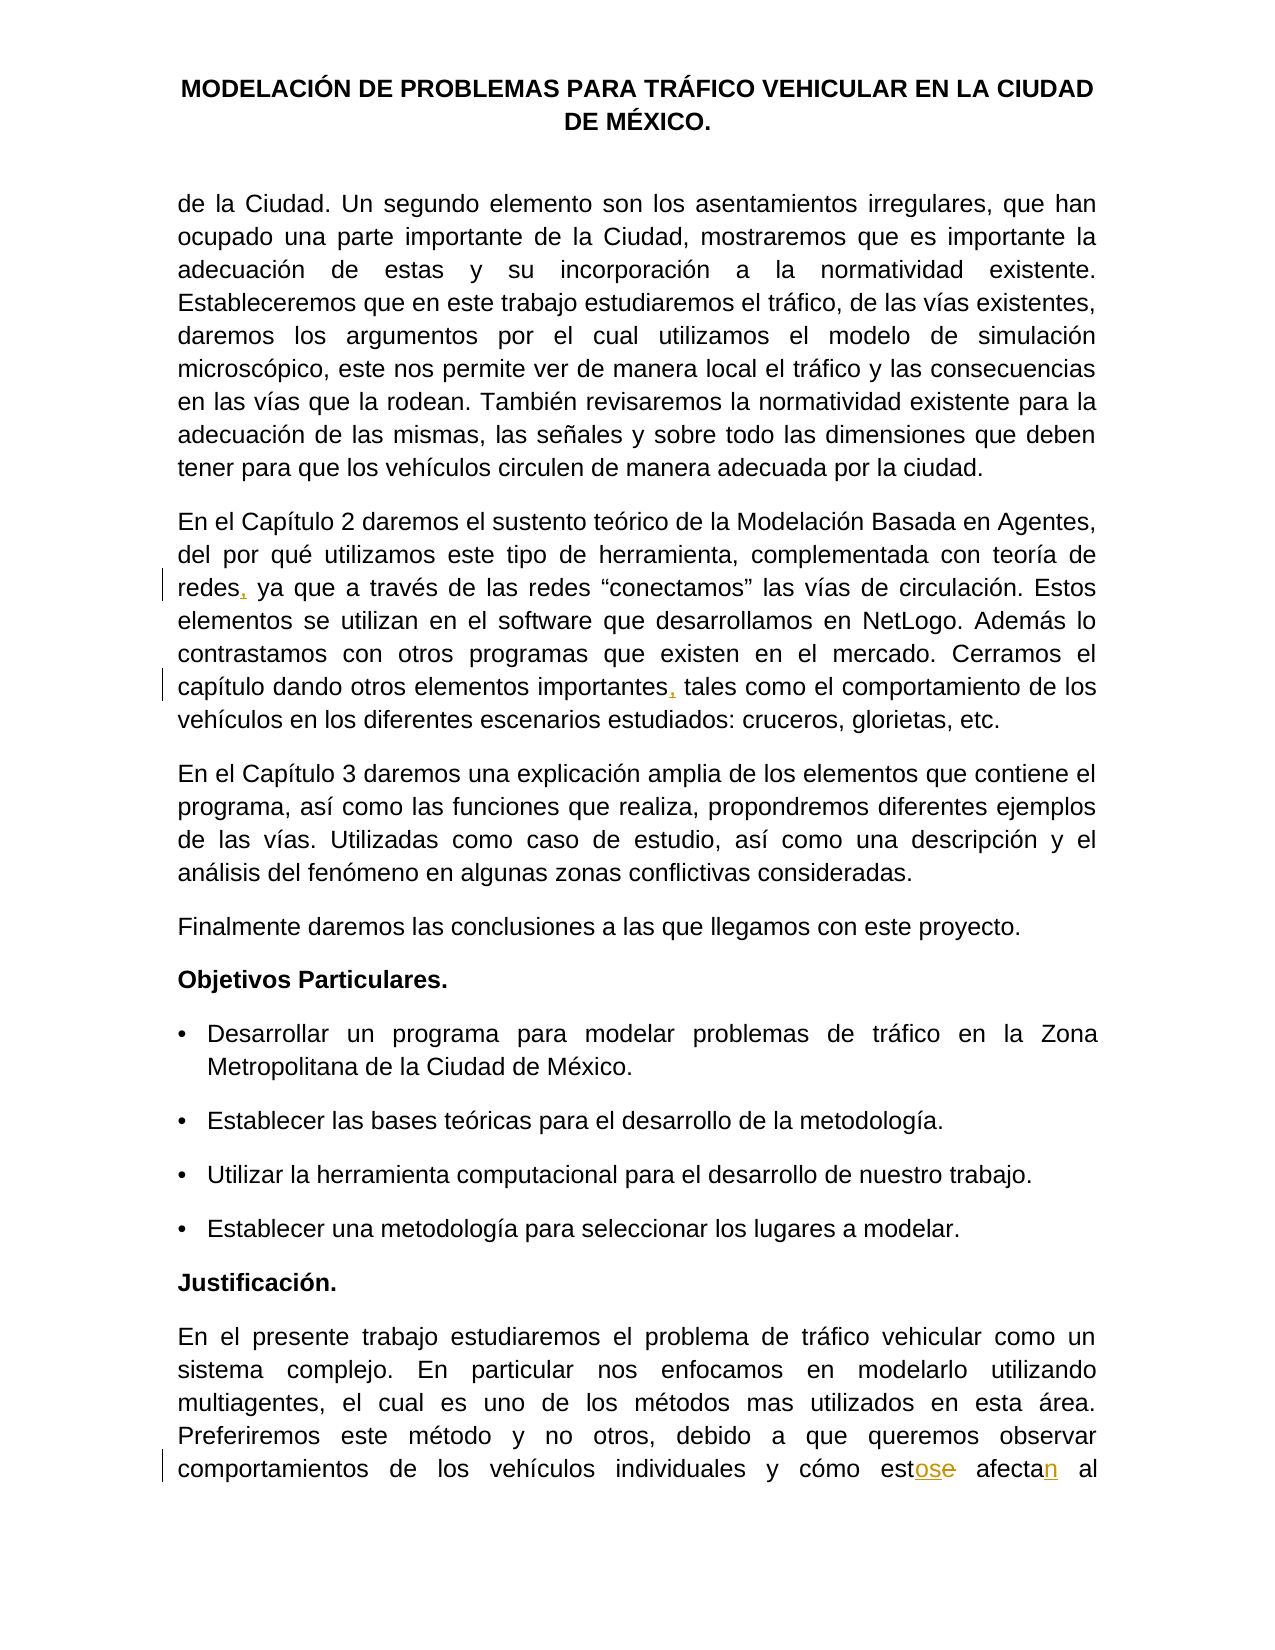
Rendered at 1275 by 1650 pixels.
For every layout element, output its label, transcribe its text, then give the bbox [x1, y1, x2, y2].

text Objetivos Particulares. [177, 965, 1098, 994]
text En el Capítulo 3 daremos una explicación amplia de los elementos que contiene el programa, así como las funciones que realiza, propondremos diferentes ejemplos de las vías. Utilizadas como caso de estudio, así como una descripción y el análisis del fenómeno en algunas zonas conflictivas consideradas. [177, 759, 1098, 886]
text Finalmente daremos las conclusiones a las que llegamos con este proyecto. [177, 912, 1098, 940]
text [177, 1322, 1098, 1482]
text En el Capítulo 2 daremos el sustento teórico de la Modelación Basada en Agentes, del por qué utilizamos este tipo de herramienta, complementada con teoría de redes ya que a través de las redes “conectamos” las vías de circulación. Estos elementos se utilizan en el software que desarrollamos en NetLogo. Además lo contrastamos con otros programas que existen en el mercado. Cerramos el capítulo dando otros elementos importantes tales como el comportamiento de los vehículos en los diferentes escenarios estudiados: cruceros, glorietas, etc. [177, 507, 1098, 733]
text • Establecer las bases teóricas para el desarrollo de la metodología. [177, 1106, 1098, 1135]
text • Utilizar la herramienta computacional para el desarrollo de nuestro trabajo. [177, 1160, 1098, 1189]
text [177, 189, 1098, 482]
text • Establecer una metodología para seleccionar los lugares a modelar. [177, 1214, 1098, 1243]
text Justificación. [177, 1268, 1098, 1296]
text • Desarrollar un programa para modelar problemas de tráfico en la Zona Metropolitana de la Ciudad de México. [177, 1019, 1098, 1081]
